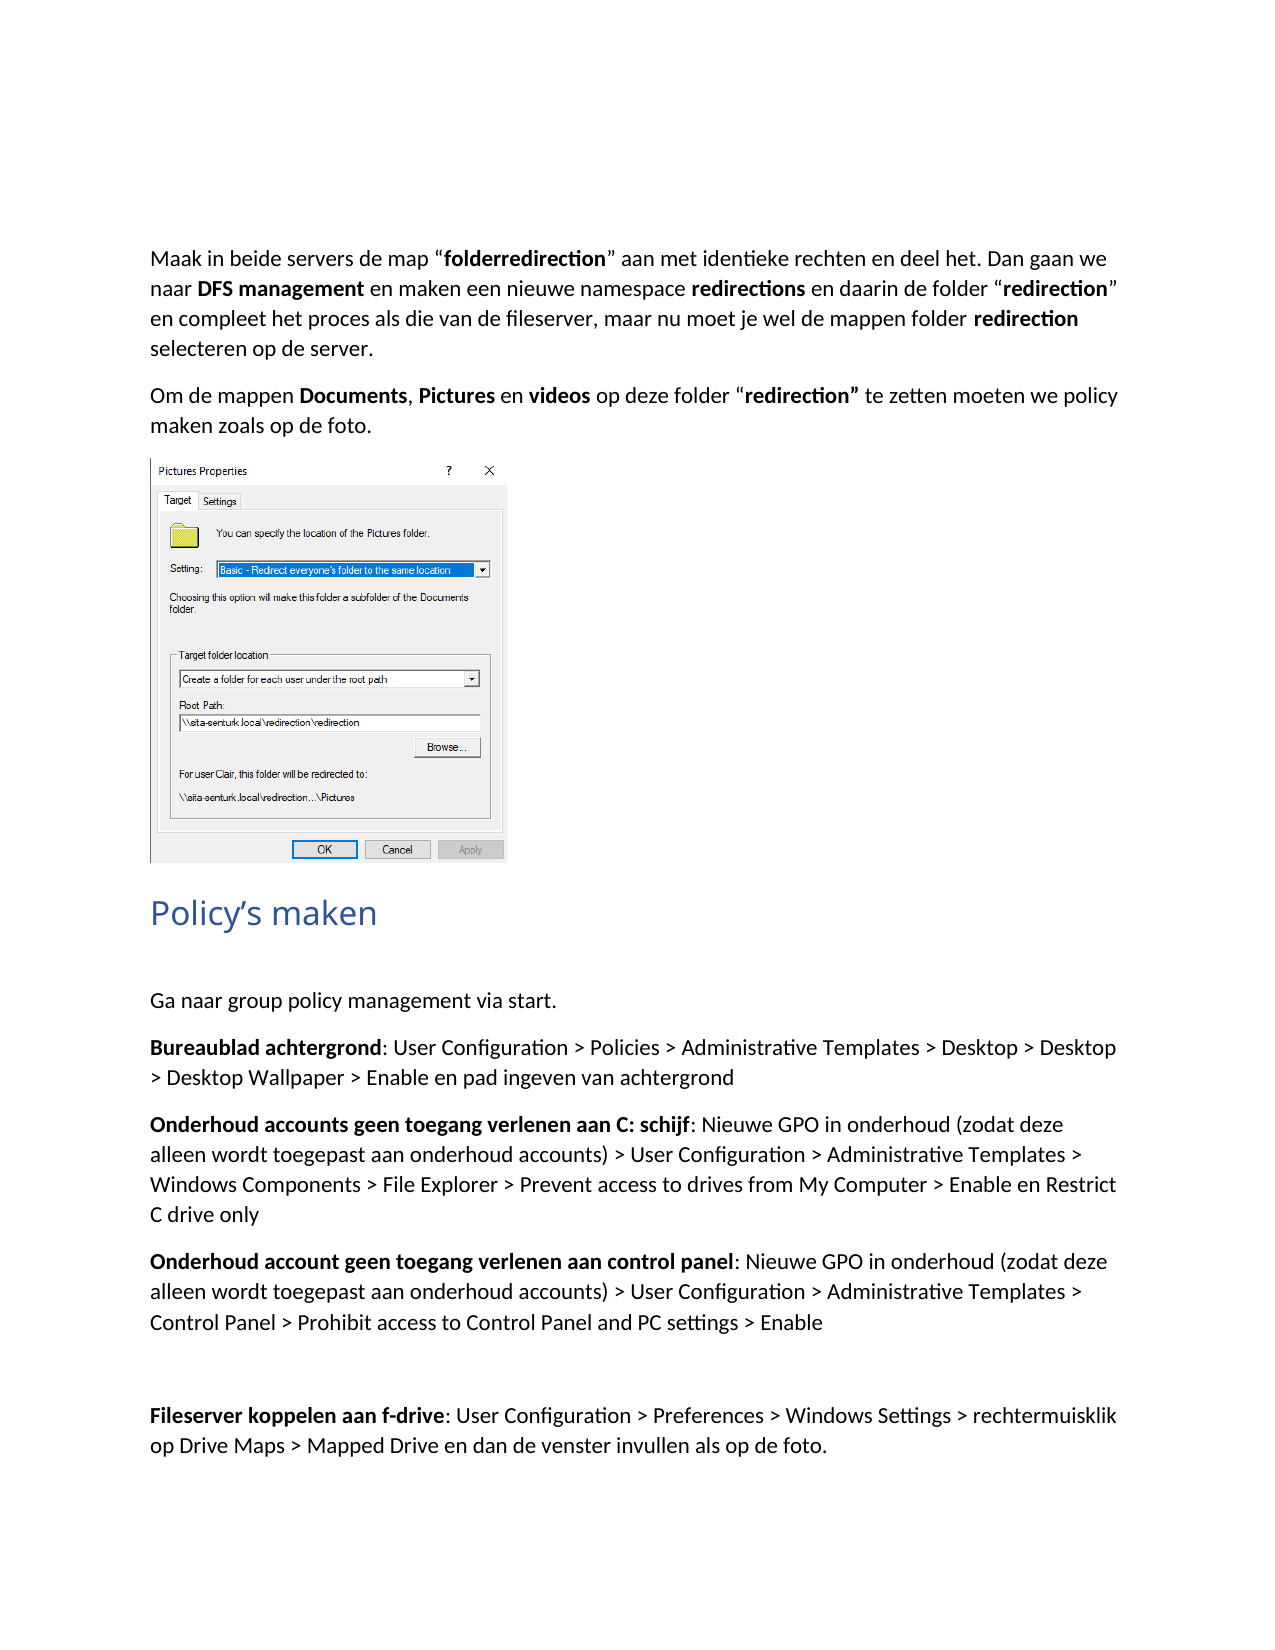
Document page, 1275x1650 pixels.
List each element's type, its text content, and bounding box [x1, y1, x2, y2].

subtitle Policy’s maken [150, 890, 1125, 935]
text Fileserver koppelen aan f-drive: User Configuration > Preferences > Windows Settings > rechtermuisklik op Drive Maps > Mapped Drive en dan de venster invullen als op de foto. [150, 1401, 1125, 1459]
picture [150, 458, 508, 863]
text Om de mappen Documents, Pictures en videos op deze folder “redirection” te zetten moeten we policy maken zoals op de foto. [150, 381, 1125, 439]
text Bureaublad achtergrond: User Configuration > Policies > Administrative Templates > Desktop > Desktop > Desktop Wallpaper > Enable en pad ingeven van achtergrond [150, 1033, 1125, 1091]
text Maak in beide servers de map “folderredirection” aan met identieke rechten en deel het. Dan gaan we naar DFS management en maken een nieuwe namespace redirections en daarin de folder “redirection” en compleet het proces als die van de fileserver, maar nu moet je wel de mappen folder redirection selecteren op de server. [150, 244, 1125, 362]
text Onderhoud account geen toegang verlenen aan control panel: Nieuwe GPO in onderhoud (zodat deze alleen wordt toegepast aan onderhoud accounts) > User Configuration > Administrative Templates > Control Panel > Prohibit access to Control Panel and PC settings > Enable [150, 1247, 1125, 1336]
text Onderhoud accounts geen toegang verlenen aan C: schijf: Nieuwe GPO in onderhoud (zodat deze alleen wordt toegepast aan onderhoud accounts) > User Configuration > Administrative Templates > Windows Components > File Explorer > Prevent access to drives from My Computer > Enable en Restrict C drive only [150, 1110, 1125, 1228]
text Ga naar group policy management via start. [150, 986, 1125, 1014]
